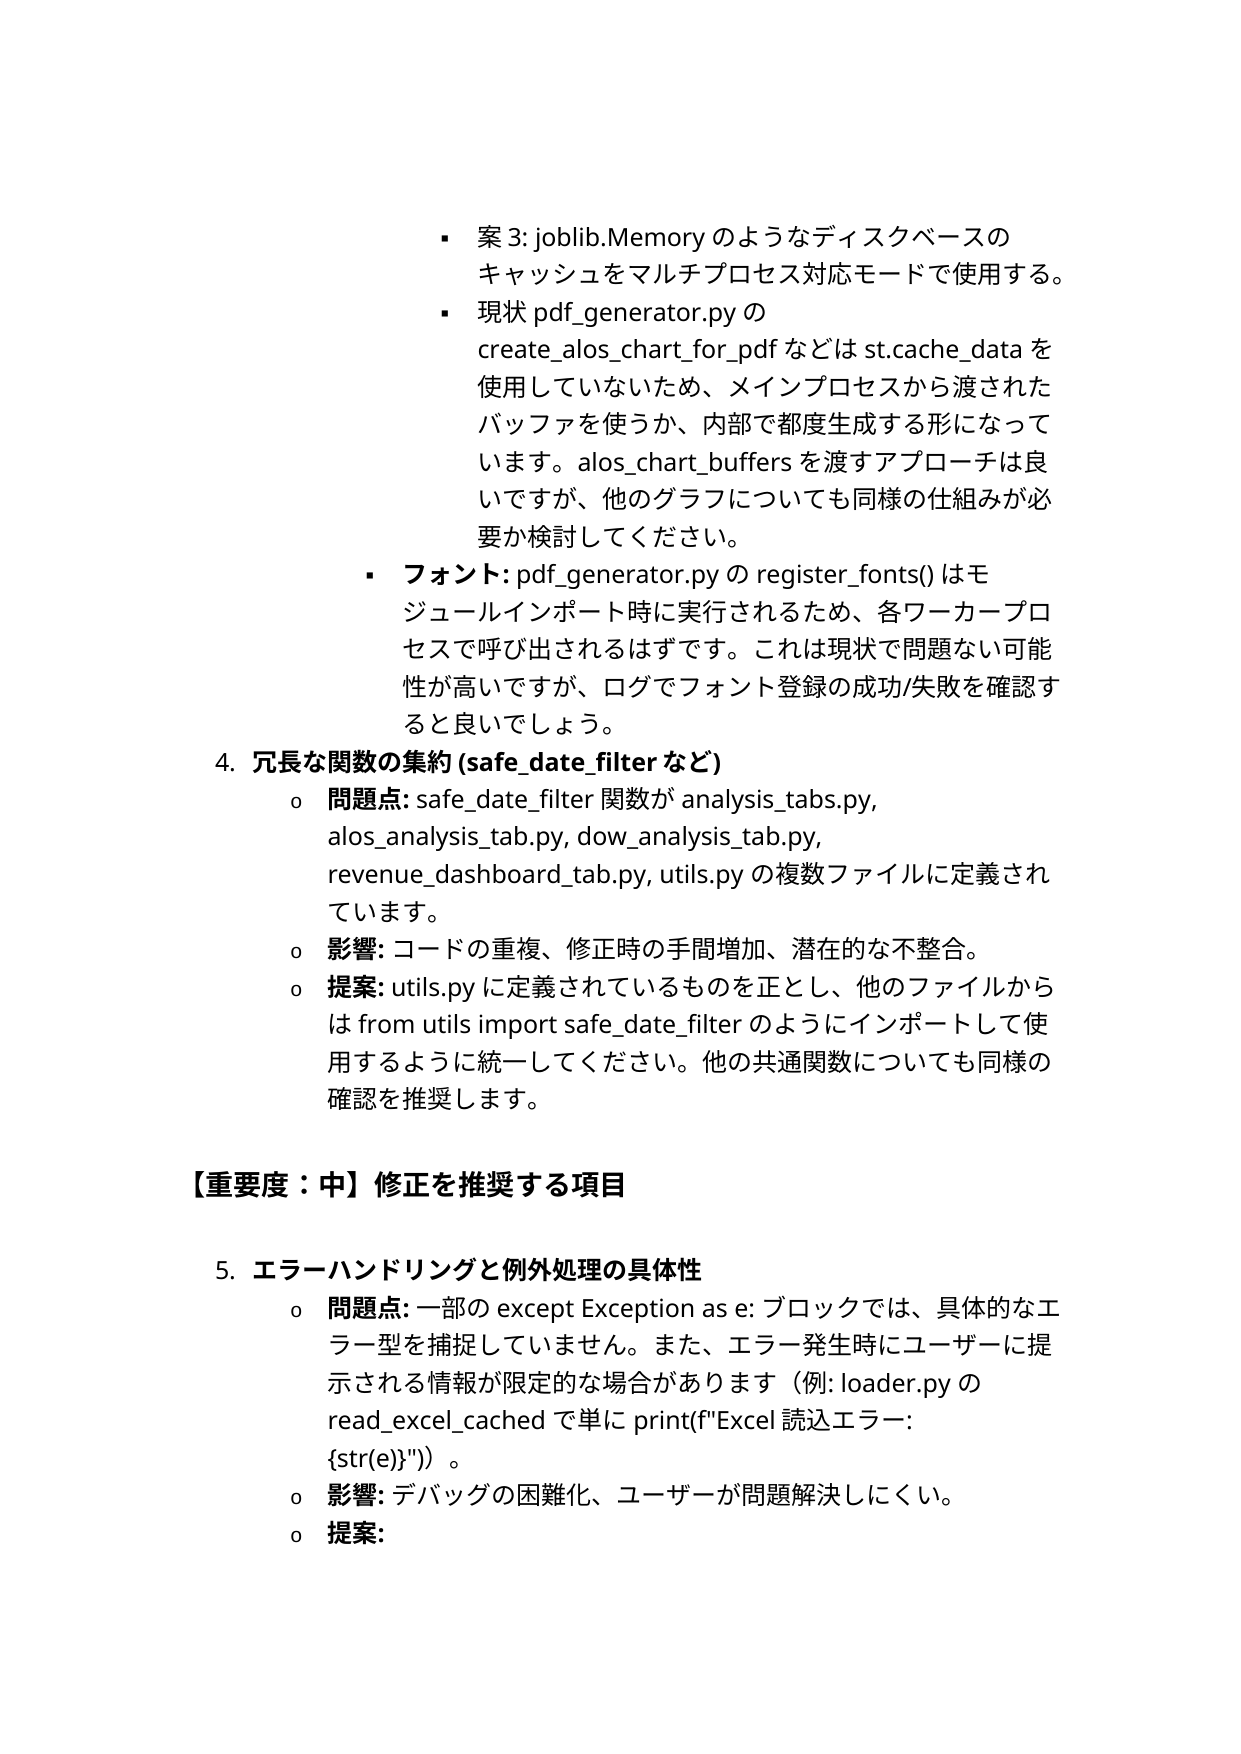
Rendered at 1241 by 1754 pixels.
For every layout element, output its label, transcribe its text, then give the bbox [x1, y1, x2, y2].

list 案3: joblib.Memory のようなディスクベースのキャッシュをマルチプロセス対応モードで使用する。 [440, 217, 1063, 292]
list エラーハンドリングと例外処理の具体性 [215, 1250, 1063, 1288]
list 影響: コードの重複、修正時の手間増加、潜在的な不整合。 [290, 929, 1063, 967]
list 影響: デバッグの困難化、ユーザーが問題解決しにくい。 [290, 1475, 1063, 1513]
list 提案: utils.py に定義されているものを正とし、他のファイルからは from utils import safe_date_filter のようにインポートして使用するように統一してください。他の共通関数についても同様の確認を推奨します。 [290, 967, 1063, 1117]
list 現状 pdf_generator.py の create_alos_chart_for_pdf などは st.cache_data を使用していないため、メインプロセスから渡されたバッファを使うか、内部で都度生成する形になっています。alos_chart_buffers を渡すアプローチは良いですが、他のグラフについても同様の仕組みが必要か検討してください。 [440, 292, 1063, 554]
list フォント: pdf_generator.py の register_fonts() はモジュールインポート時に実行されるため、各ワーカープロセスで呼び出されるはずです。これは現状で問題ない可能性が高いですが、ログでフォント登録の成功/失敗を確認すると良いでしょう。 [365, 554, 1063, 742]
text 【重要度：中】修正を推奨する項目 [177, 1146, 1063, 1221]
list 冗長な関数の集約 (safe_date_filterなど) [215, 742, 1063, 779]
list 提案: [290, 1513, 1063, 1550]
list 問題点: safe_date_filter 関数が analysis_tabs.py, alos_analysis_tab.py, dow_analysis_tab.py, revenue_dashboard_tab.py, utils.py の複数ファイルに定義されています。 [290, 779, 1063, 929]
list 問題点: 一部の except Exception as e: ブロックでは、具体的なエラー型を捕捉していません。また、エラー発生時にユーザーに提示される情報が限定的な場合があります（例: loader.py の read_excel_cached で単に print(f"Excel読込エラー: {str(e)}")）。 [290, 1288, 1063, 1475]
